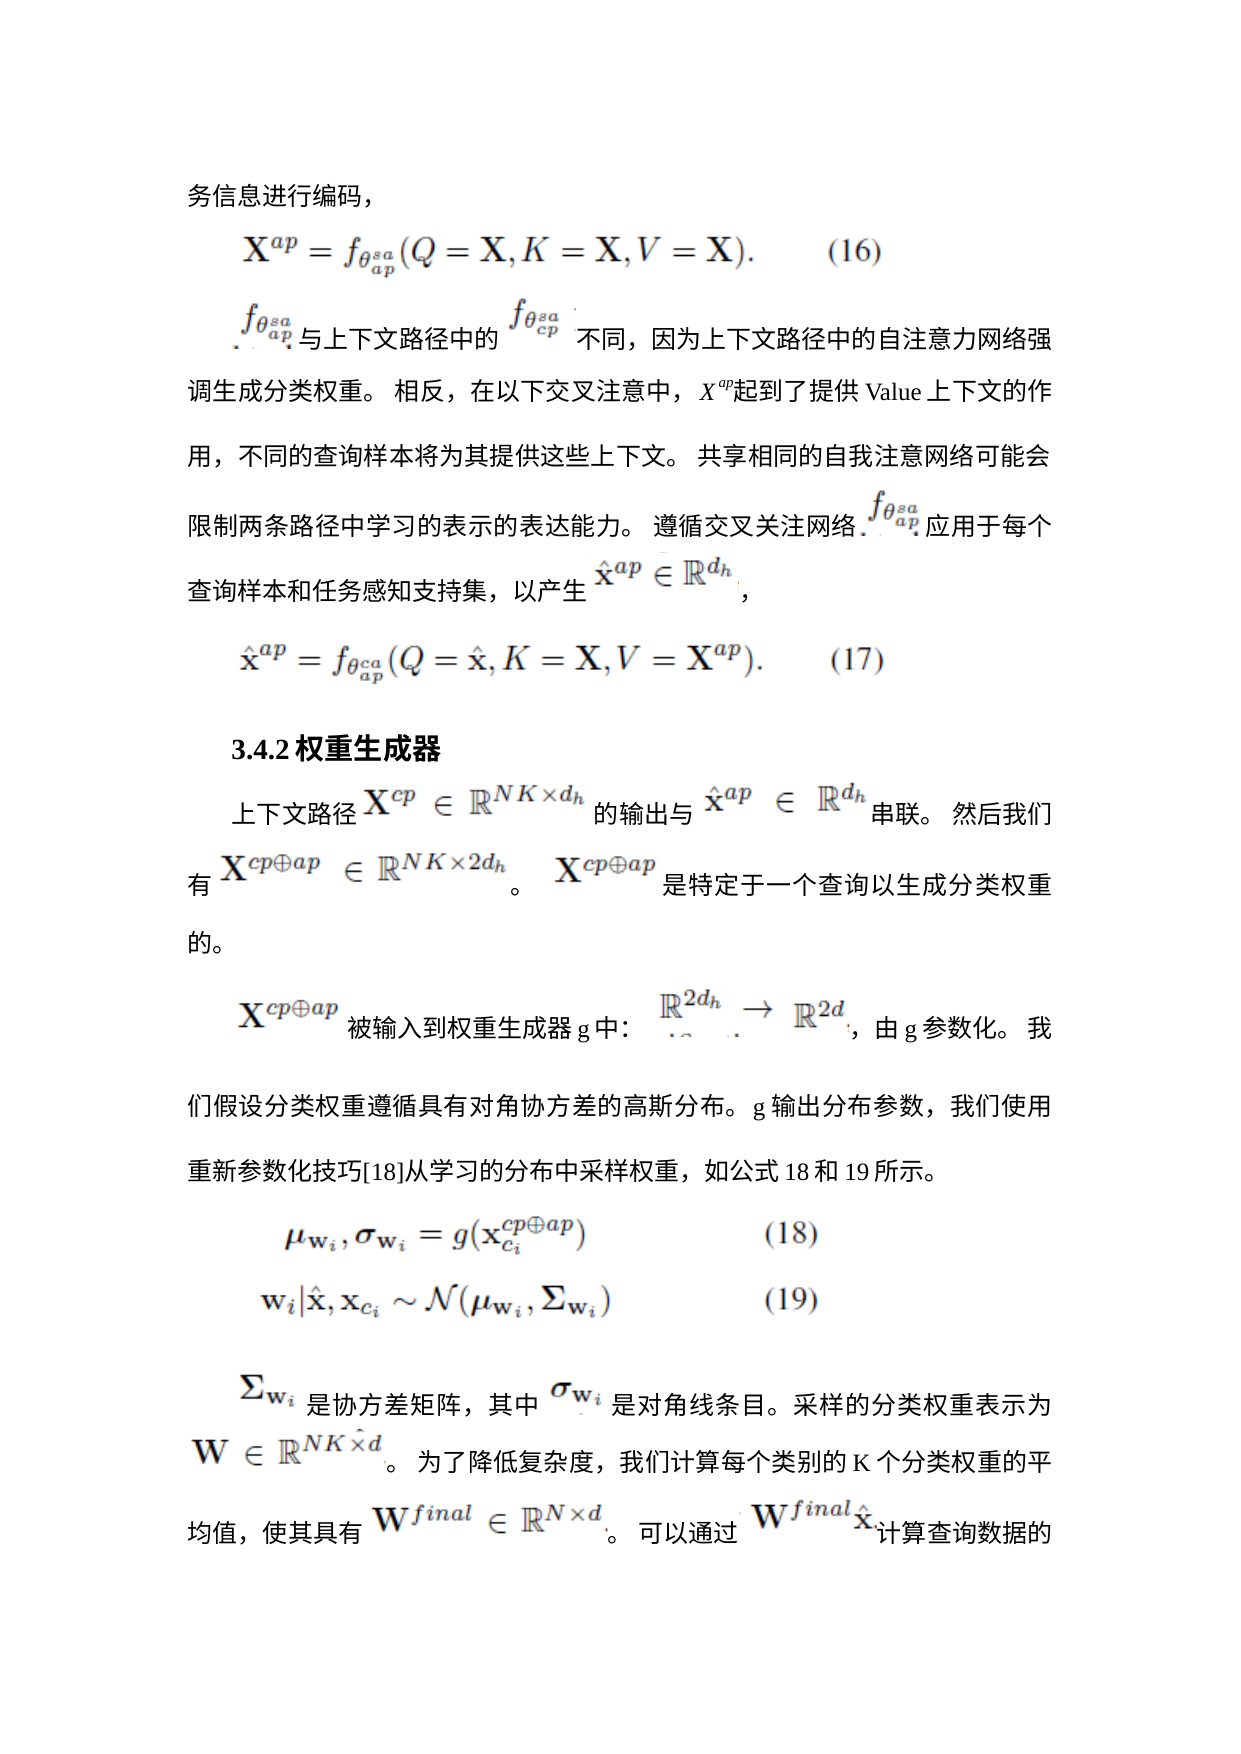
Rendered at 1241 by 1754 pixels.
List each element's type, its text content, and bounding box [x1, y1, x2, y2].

picture [231, 617, 902, 700]
picture [540, 1370, 611, 1415]
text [187, 162, 1053, 227]
picture [231, 299, 299, 349]
text 与上下文路径中的不同，因为上下文路径中的自注意力网络强调生成分类权重。 相反，在以下交叉注意中，起到了提供Value上下文的作用，不同的查询样本将为其提供这些上下文。 共享相同的自我注意网络可能会限制两条路径中学习的表示的表达能力。 遵循交叉关注网络应用于每个查询样本和任务感知支持集，以产生， [187, 292, 1053, 617]
text 上下文路径的输出与串联。 然后我们有。 是特定于一个查询以生成分类权重的。 [187, 779, 1053, 974]
text 被输入到权重生成器g中：，由g参数化。 我们假设分类权重遵循具有对角协方差的高斯分布。g输出分布参数，我们使用重新参数化技巧[18]从学习的分布中采样权重，如公式18和19所示。 [187, 974, 1053, 1202]
picture [231, 1364, 307, 1415]
picture [363, 1497, 608, 1543]
picture [231, 227, 889, 284]
picture [739, 1494, 877, 1543]
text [187, 1364, 1053, 1559]
picture [587, 552, 739, 601]
picture [187, 1429, 386, 1472]
picture [213, 844, 511, 895]
picture [695, 781, 871, 824]
picture [231, 1202, 836, 1338]
picture [357, 779, 594, 824]
picture [499, 292, 576, 349]
picture [858, 487, 926, 536]
picture [231, 994, 347, 1037]
picture [550, 847, 663, 895]
text 3.4.2权重生成器 [187, 714, 1053, 779]
picture [644, 974, 850, 1037]
